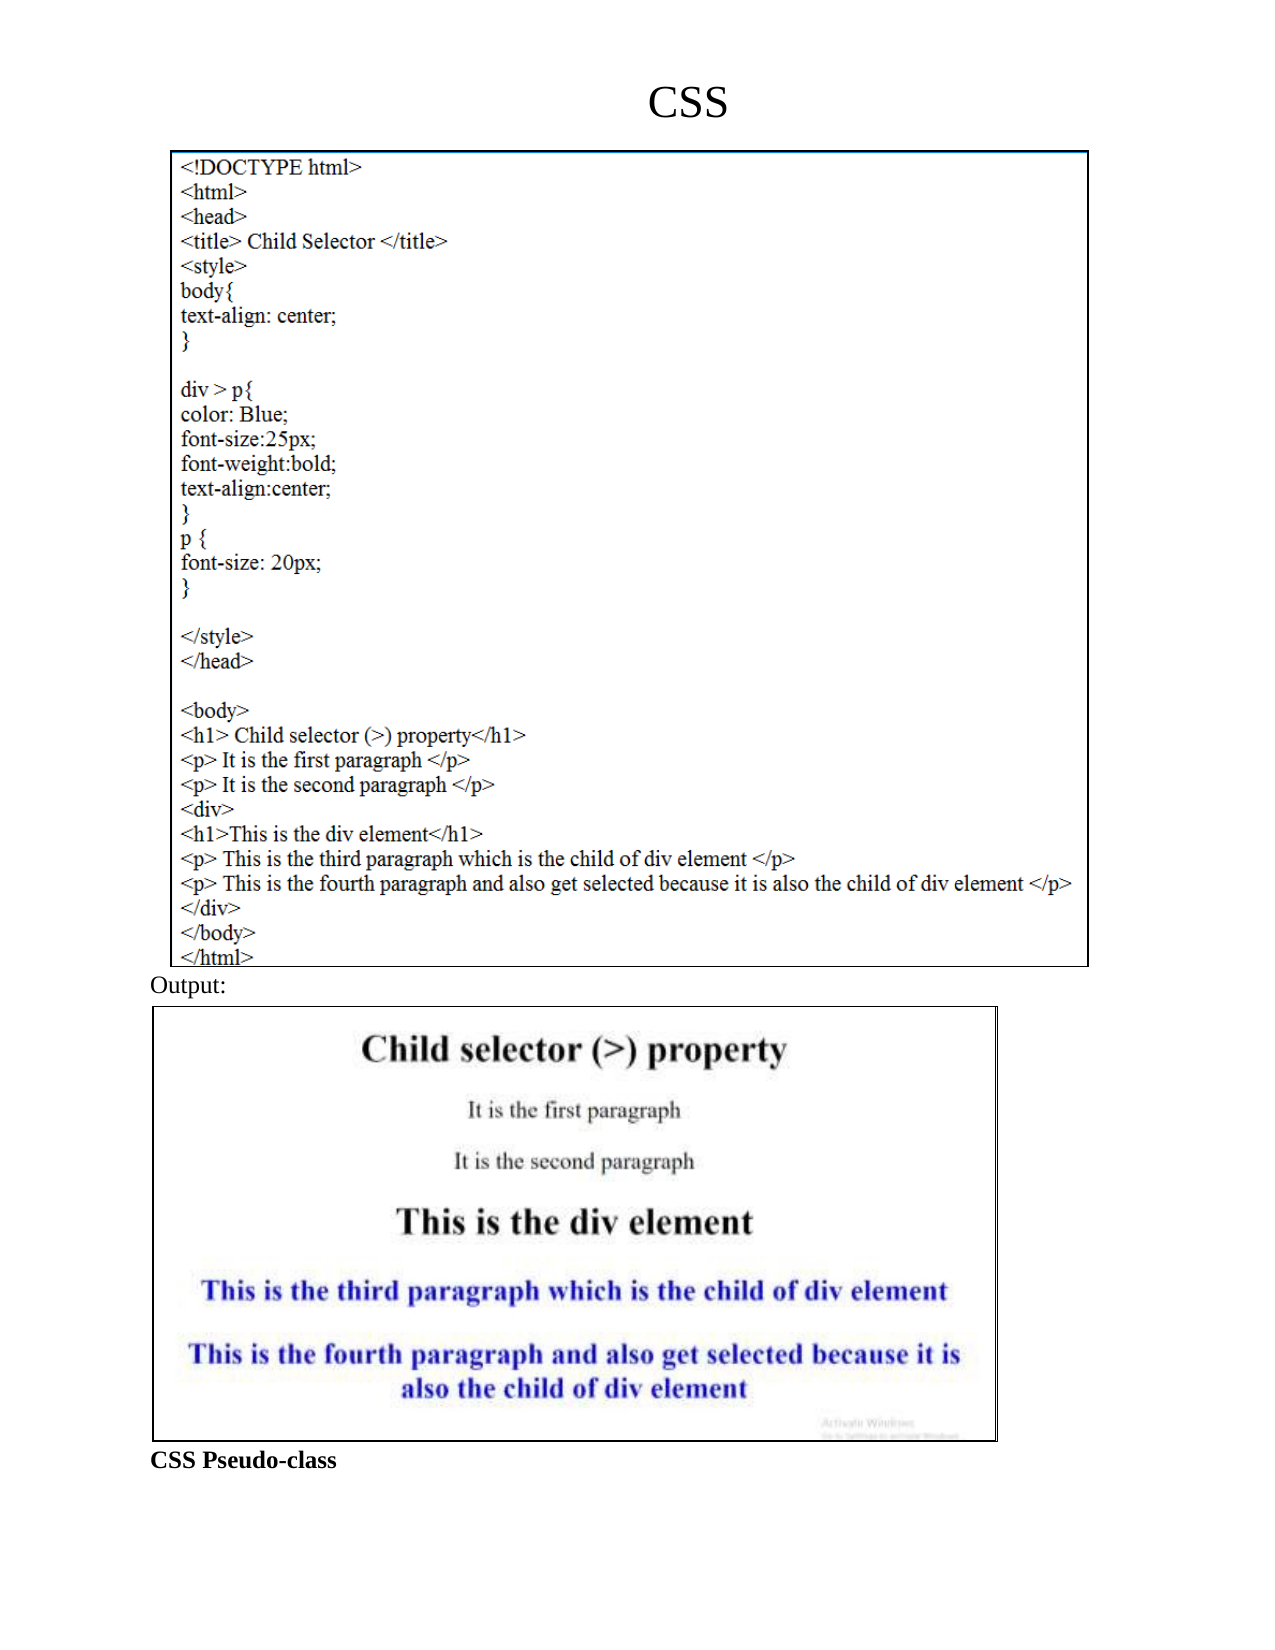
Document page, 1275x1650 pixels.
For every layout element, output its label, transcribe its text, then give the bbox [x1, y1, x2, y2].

picture [172, 152, 1087, 966]
text Output: [150, 970, 1223, 999]
subtitle CSS Pseudo-class [150, 1003, 1223, 1474]
